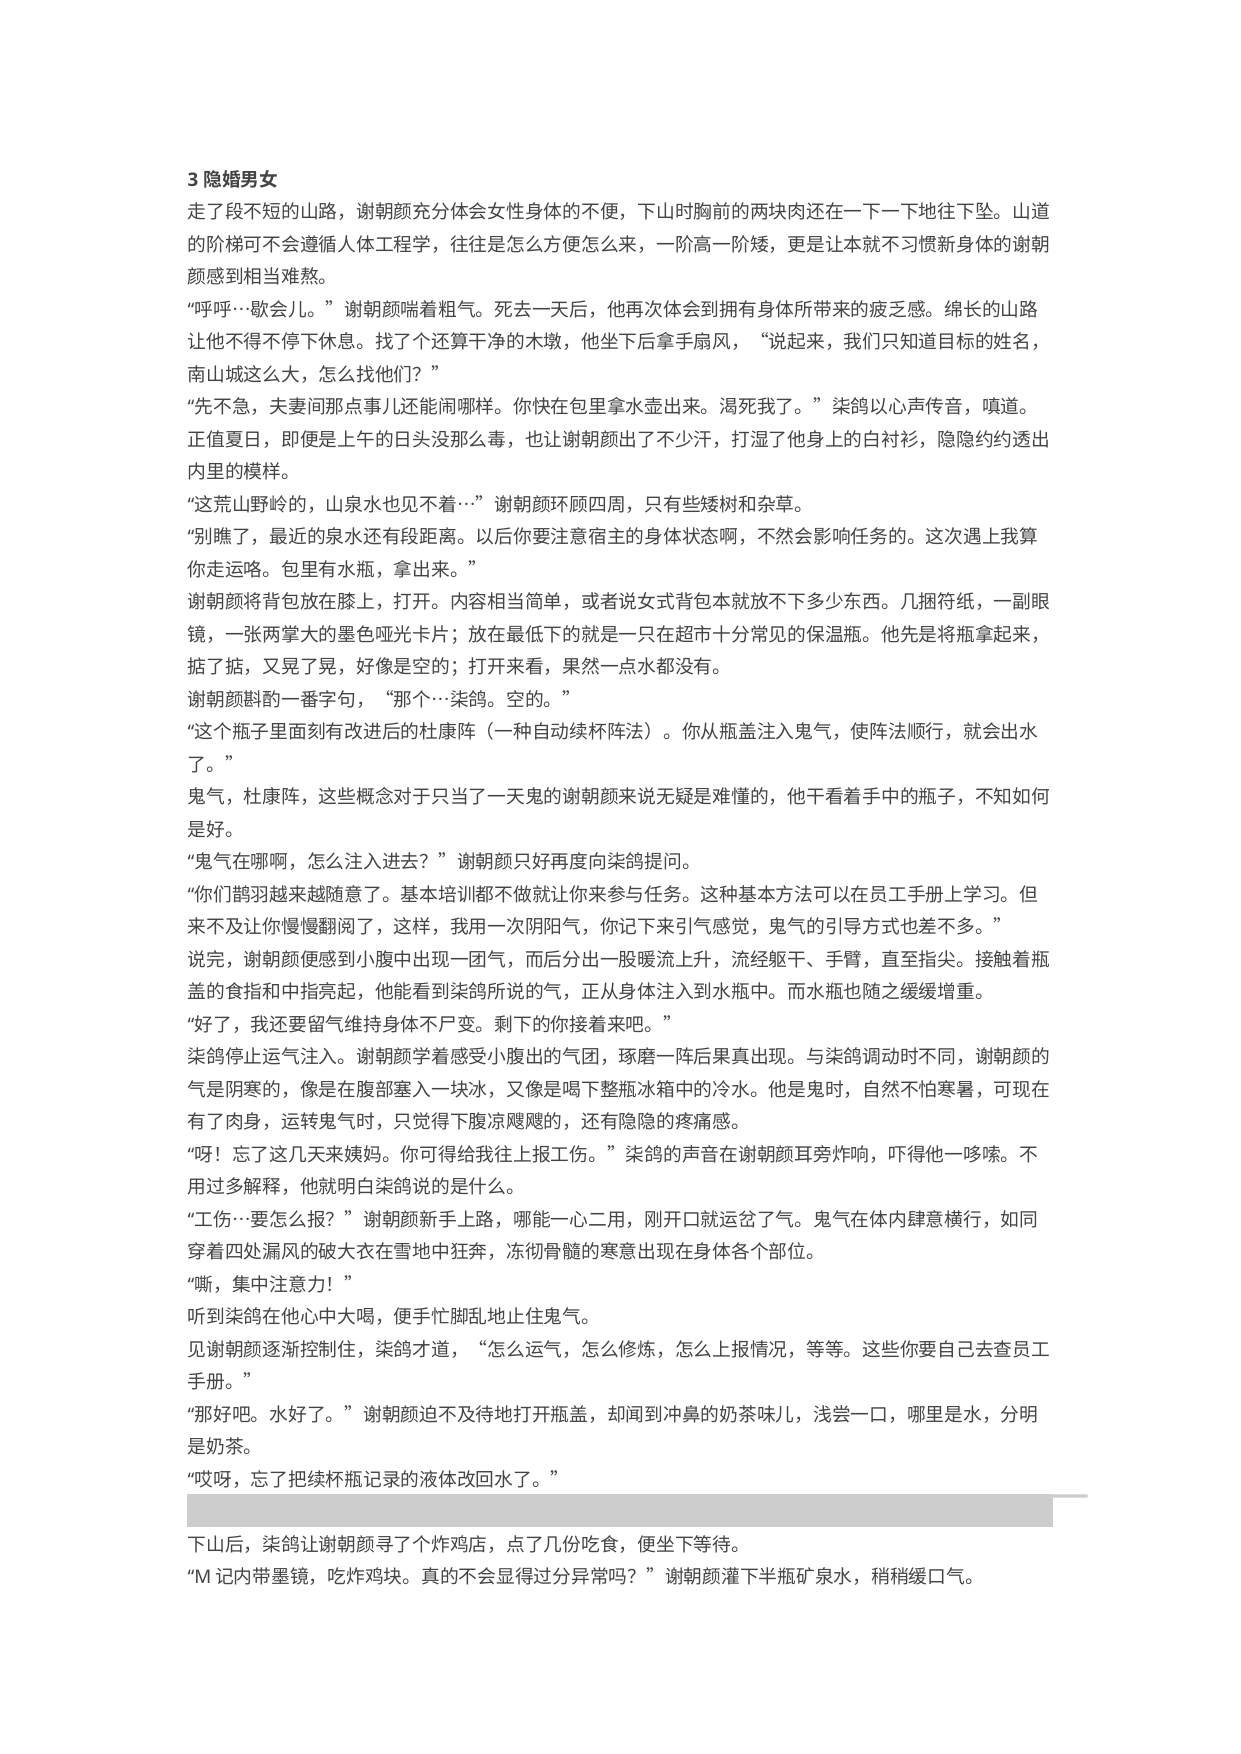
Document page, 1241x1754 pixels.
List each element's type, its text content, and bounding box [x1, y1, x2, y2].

text 说完，谢朝颜便感到小腹中出现一团气，而后分出一股暖流上升，流经躯干、手臂，直至指尖。接触着瓶盖的食指和中指亮起，他能看到柒鸽所说的气，正从身体注入到水瓶中。而水瓶也随之缓缓增重。 [187, 942, 1053, 1007]
text “呀！忘了这几天来姨妈。你可得给我往上报工伤。”柒鸽的声音在谢朝颜耳旁炸响，吓得他一哆嗦。不用过多解释，他就明白柒鸽说的是什么。 [187, 1137, 1053, 1202]
text “M记内带墨镜，吃炸鸡块。真的不会显得过分异常吗？”谢朝颜灌下半瓶矿泉水，稍稍缓口气。 [187, 1559, 1053, 1592]
text 3 隐婚男女 [187, 162, 1053, 194]
text “呼呼…歇会儿。”谢朝颜喘着粗气。死去一天后，他再次体会到拥有身体所带来的疲乏感。绵长的山路让他不得不停下休息。找了个还算干净的木墩，他坐下后拿手扇风，“说起来，我们只知道目标的姓名，南山城这么大，怎么找他们？” [187, 292, 1053, 389]
text 柒鸽停止运气注入。谢朝颜学着感受小腹出的气团，琢磨一阵后果真出现。与柒鸽调动时不同，谢朝颜的气是阴寒的，像是在腹部塞入一块冰，又像是喝下整瓶冰箱中的冷水。他是鬼时，自然不怕寒暑，可现在有了肉身，运转鬼气时，只觉得下腹凉飕飕的，还有隐隐的疼痛感。 [187, 1039, 1053, 1137]
text “那好吧。水好了。”谢朝颜迫不及待地打开瓶盖，却闻到冲鼻的奶茶味儿，浅尝一口，哪里是水，分明是奶茶。 [187, 1397, 1053, 1462]
text “鬼气在哪啊，怎么注入进去？”谢朝颜只好再度向柒鸽提问。 [187, 844, 1053, 877]
text 谢朝颜斟酌一番字句，“那个…柒鸽。空的。” [187, 682, 1053, 714]
text 正值夏日，即便是上午的日头没那么毒，也让谢朝颜出了不少汗，打湿了他身上的白衬衫，隐隐约约透出内里的模样。 [187, 422, 1053, 487]
text “你们鹊羽越来越随意了。基本培训都不做就让你来参与任务。这种基本方法可以在员工手册上学习。但来不及让你慢慢翻阅了，这样，我用一次阴阳气，你记下来引气感觉，鬼气的引导方式也差不多。” [187, 877, 1053, 942]
text “别瞧了，最近的泉水还有段距离。以后你要注意宿主的身体状态啊，不然会影响任务的。这次遇上我算你走运咯。包里有水瓶，拿出来。” [187, 519, 1053, 584]
text “哎呀，忘了把续杯瓶记录的液体改回水了。” [187, 1462, 1053, 1494]
text 鬼气，杜康阵，这些概念对于只当了一天鬼的谢朝颜来说无疑是难懂的，他干看着手中的瓶子，不知如何是好。 [187, 779, 1053, 844]
text 听到柒鸽在他心中大喝，便手忙脚乱地止住鬼气。 [187, 1299, 1053, 1332]
text “这荒山野岭的，山泉水也见不着…”谢朝颜环顾四周，只有些矮树和杂草。 [187, 487, 1053, 519]
text 走了段不短的山路，谢朝颜充分体会女性身体的不便，下山时胸前的两块肉还在一下一下地往下坠。山道的阶梯可不会遵循人体工程学，往往是怎么方便怎么来，一阶高一阶矮，更是让本就不习惯新身体的谢朝颜感到相当难熬。 [187, 194, 1053, 292]
text 下山后，柒鸽让谢朝颜寻了个炸鸡店，点了几份吃食，便坐下等待。 [187, 1527, 1053, 1559]
text 谢朝颜将背包放在膝上，打开。内容相当简单，或者说女式背包本就放不下多少东西。几捆符纸，一副眼镜，一张两掌大的墨色哑光卡片；放在最低下的就是一只在超市十分常见的保温瓶。他先是将瓶拿起来，掂了掂，又晃了晃，好像是空的；打开来看，果然一点水都没有。 [187, 584, 1053, 682]
text 见谢朝颜逐渐控制住，柒鸽才道，“怎么运气，怎么修炼，怎么上报情况，等等。这些你要自己去查员工手册。” [187, 1332, 1053, 1397]
text “这个瓶子里面刻有改进后的杜康阵（一种自动续杯阵法）。你从瓶盖注入鬼气，使阵法顺行，就会出水了。” [187, 714, 1053, 779]
text “先不急，夫妻间那点事儿还能闹哪样。你快在包里拿水壶出来。渴死我了。”柒鸽以心声传音，嗔道。 [187, 389, 1053, 422]
text “好了，我还要留气维持身体不尸变。剩下的你接着来吧。” [187, 1007, 1053, 1039]
text “嘶，集中注意力！” [187, 1267, 1053, 1299]
text “工伤…要怎么报？”谢朝颜新手上路，哪能一心二用，刚开口就运岔了气。鬼气在体内肆意横行，如同穿着四处漏风的破大衣在雪地中狂奔，冻彻骨髓的寒意出现在身体各个部位。 [187, 1202, 1053, 1267]
